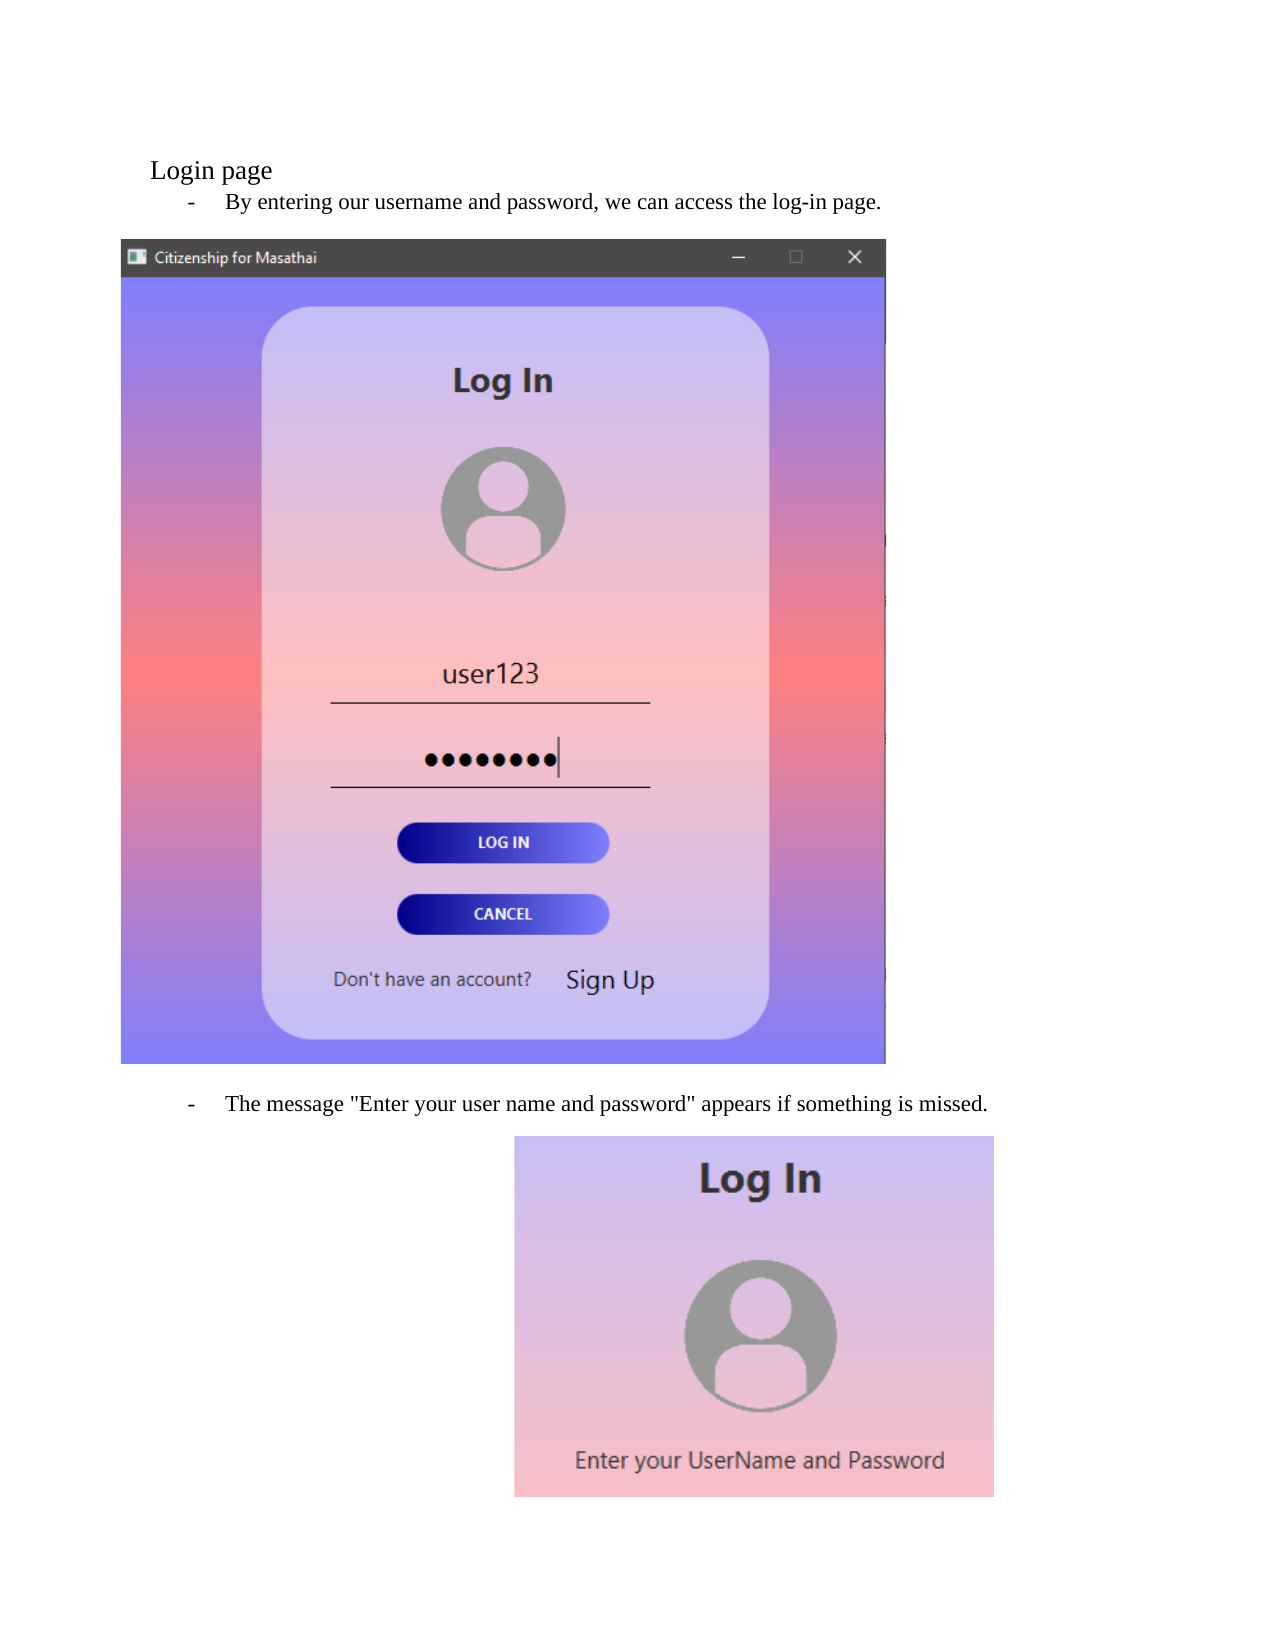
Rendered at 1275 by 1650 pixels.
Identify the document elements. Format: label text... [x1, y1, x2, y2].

subtitle Login page [150, 154, 1125, 185]
picture [120, 239, 887, 1064]
picture [514, 1136, 994, 1497]
list By entering our username and password, we can access the log-in page. [187, 188, 1125, 214]
list The message "Enter your user name and password" appears if something is missed. [187, 1090, 1125, 1116]
